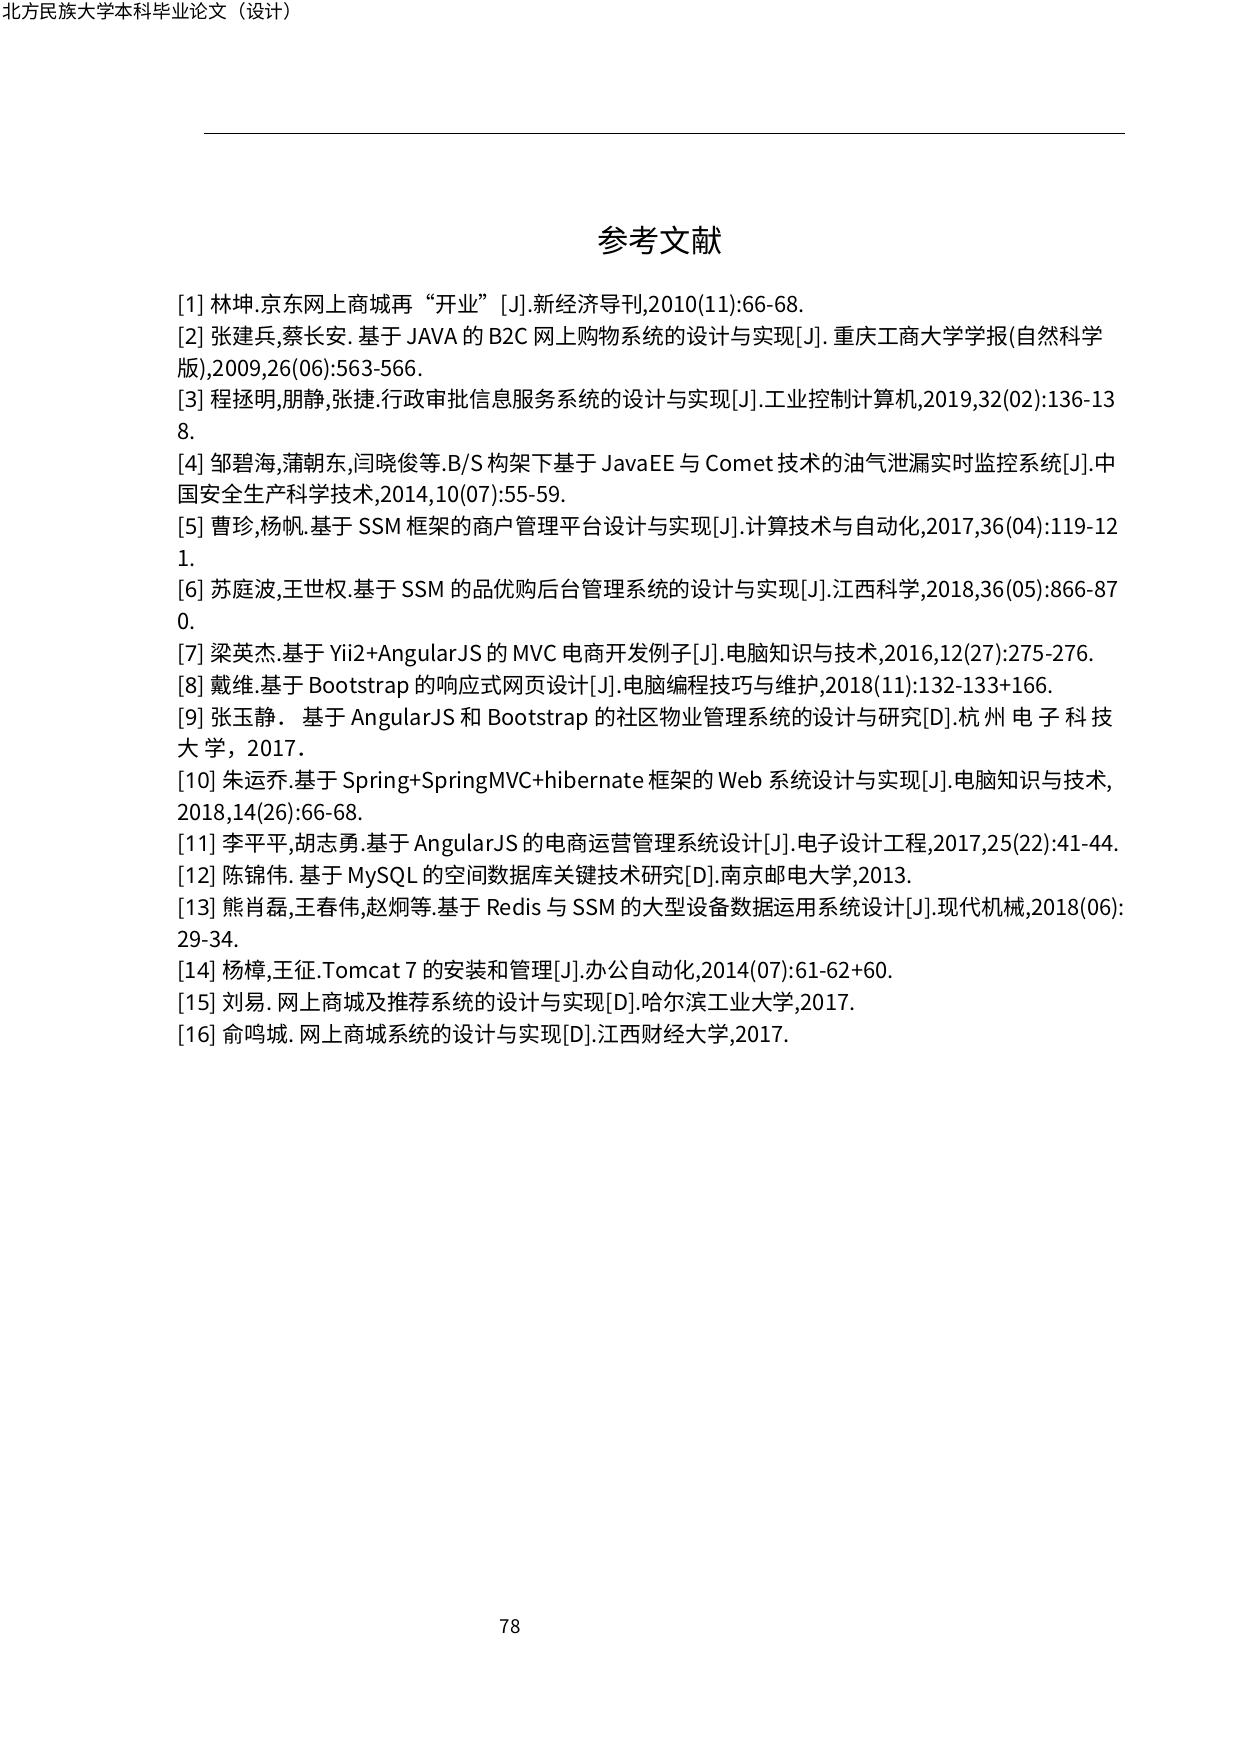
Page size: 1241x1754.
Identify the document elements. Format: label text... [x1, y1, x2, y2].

text [4] 邹碧海,蒲朝东,闫晓俊等.B/S构架下基于JavaEE与Comet技术的油气泄漏实时监控系统[J].中国安全生产科学技术,2014,10(07):55-59. [177, 446, 1122, 509]
text [15] 刘易. 网上商城及推荐系统的设计与实现[D].哈尔滨工业大学,2017. [177, 985, 1122, 1017]
text [13] 熊肖磊,王春伟,赵炯等.基于Redis与SSM的大型设备数据运用系统设计[J].现代机械,2018(06):29-34. [177, 890, 1122, 953]
text [8] 戴维.基于Bootstrap的响应式网页设计[J].电脑编程技巧与维护,2018(11):132-133+166. [177, 668, 1122, 699]
text [9] 张玉静． 基于 AngularJS 和 Bootstrap 的社区物业管理系统的设计与研究[D].杭 州 电 子 科 技 大 学，2017． [177, 699, 1122, 763]
text [16] 俞鸣城. 网上商城系统的设计与实现[D].江西财经大学,2017. [177, 1017, 1122, 1049]
text [14] 杨樟,王征.Tomcat 7的安装和管理[J].办公自动化,2014(07):61-62+60. [177, 953, 1122, 985]
text [3] 程拯明,朋静,张捷.行政审批信息服务系统的设计与实现[J].工业控制计算机,2019,32(02):136-138. [177, 382, 1122, 446]
text [6] 苏庭波,王世权.基于SSM的品优购后台管理系统的设计与实现[J].江西科学,2018,36(05):866-870. [177, 572, 1122, 636]
text [11] 李平平,胡志勇.基于AngularJS的电商运营管理系统设计[J].电子设计工程,2017,25(22):41-44. [177, 826, 1122, 858]
text [1] 林坤.京东网上商城再“开业”[J].新经济导刊,2010(11):66-68. [177, 287, 1122, 319]
text [2] 张建兵,蔡长安. 基于JAVA的B2C网上购物系统的设计与实现[J]. 重庆工商大学学报(自然科学版),2009,26(06):563-566. [177, 319, 1122, 382]
text [5] 曹珍,杨帆.基于SSM框架的商户管理平台设计与实现[J].计算技术与自动化,2017,36(04):119-121. [177, 509, 1122, 572]
text [7] 梁英杰.基于Yii2+AngularJS的MVC电商开发例子[J].电脑知识与技术,2016,12(27):275-276. [177, 636, 1122, 668]
text [10] 朱运乔.基于Spring+SpringMVC+hibernate框架的Web系统设计与实现[J].电脑知识与技术,2018,14(26):66-68. [177, 763, 1122, 826]
subtitle 参考文献 [206, 217, 1113, 262]
text [12] 陈锦伟. 基于MySQL的空间数据库关键技术研究[D].南京邮电大学,2013. [177, 858, 1122, 890]
